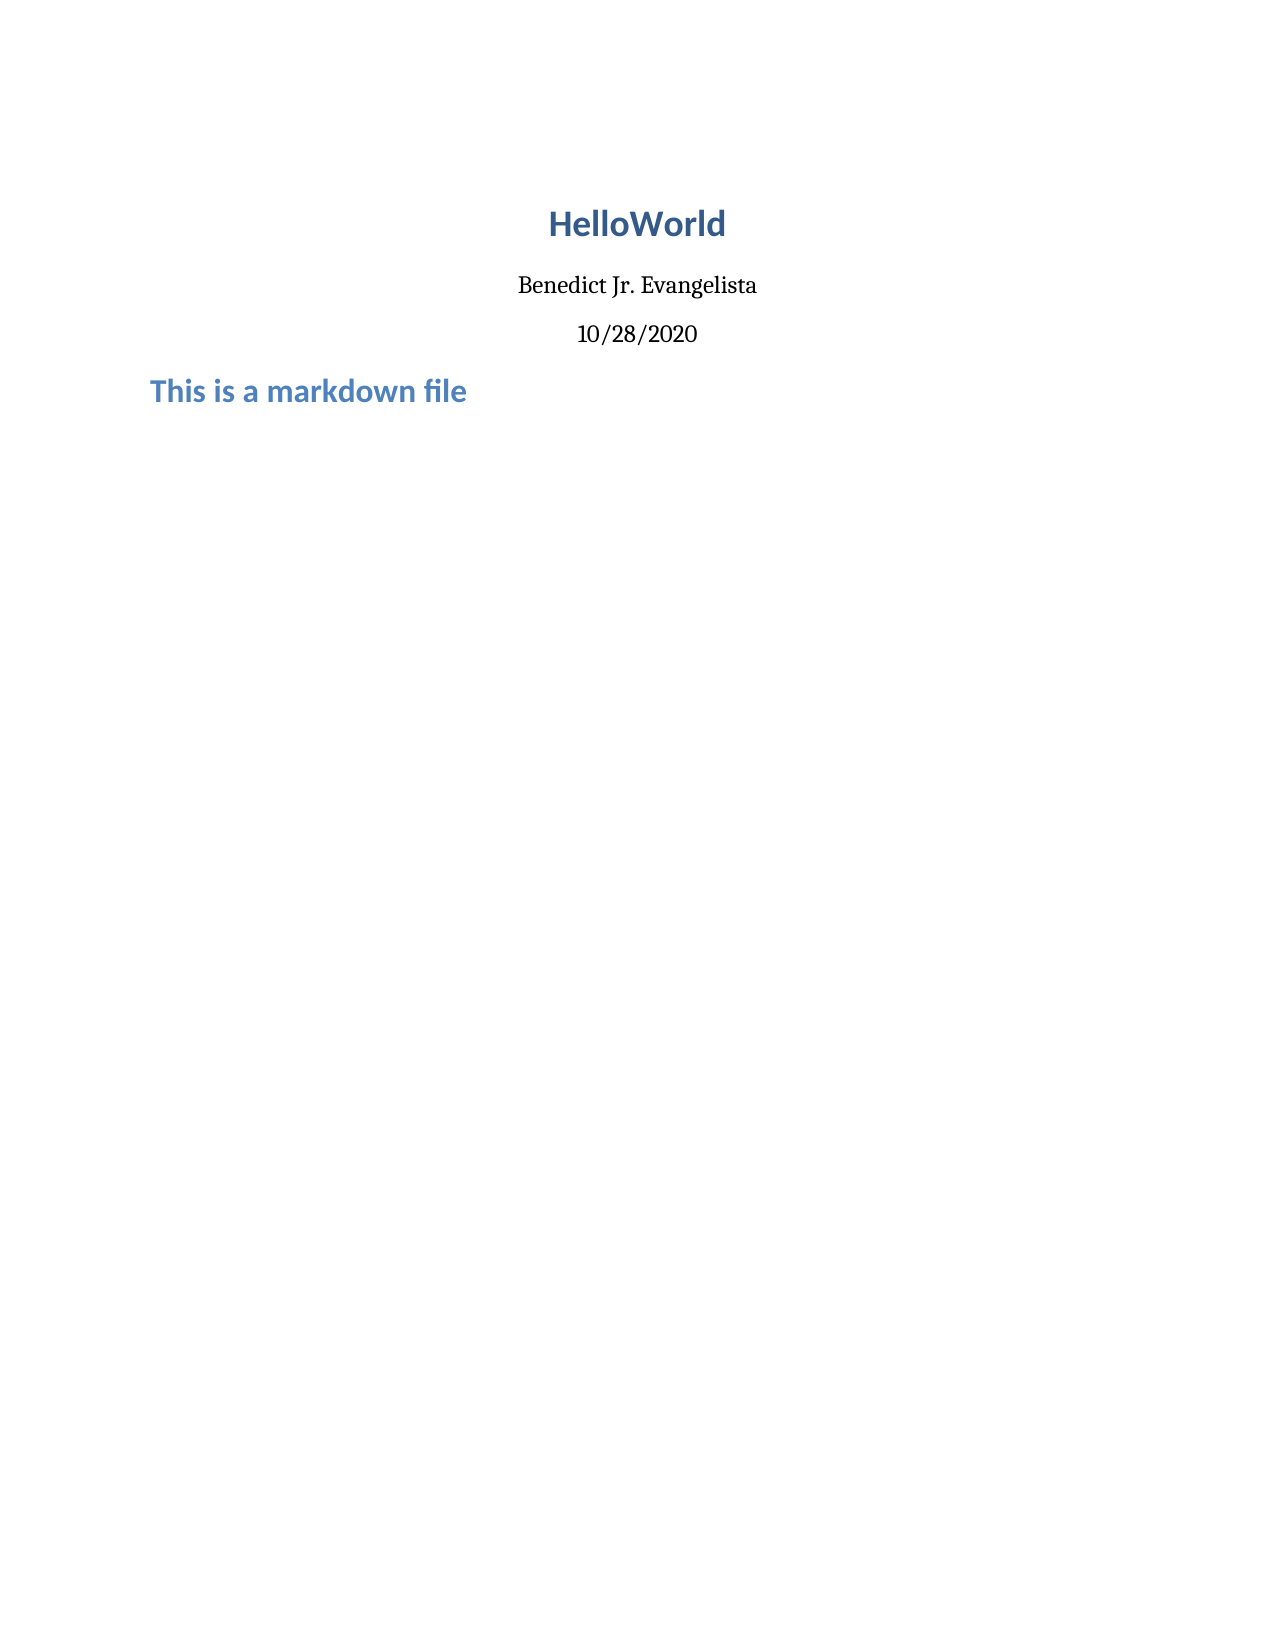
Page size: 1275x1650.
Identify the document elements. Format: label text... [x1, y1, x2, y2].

subtitle This is a markdown file [150, 370, 1125, 411]
text 10/28/2020 [150, 320, 1125, 349]
title HelloWorld [150, 200, 1125, 246]
text Benedict Jr. Evangelista [150, 271, 1125, 299]
